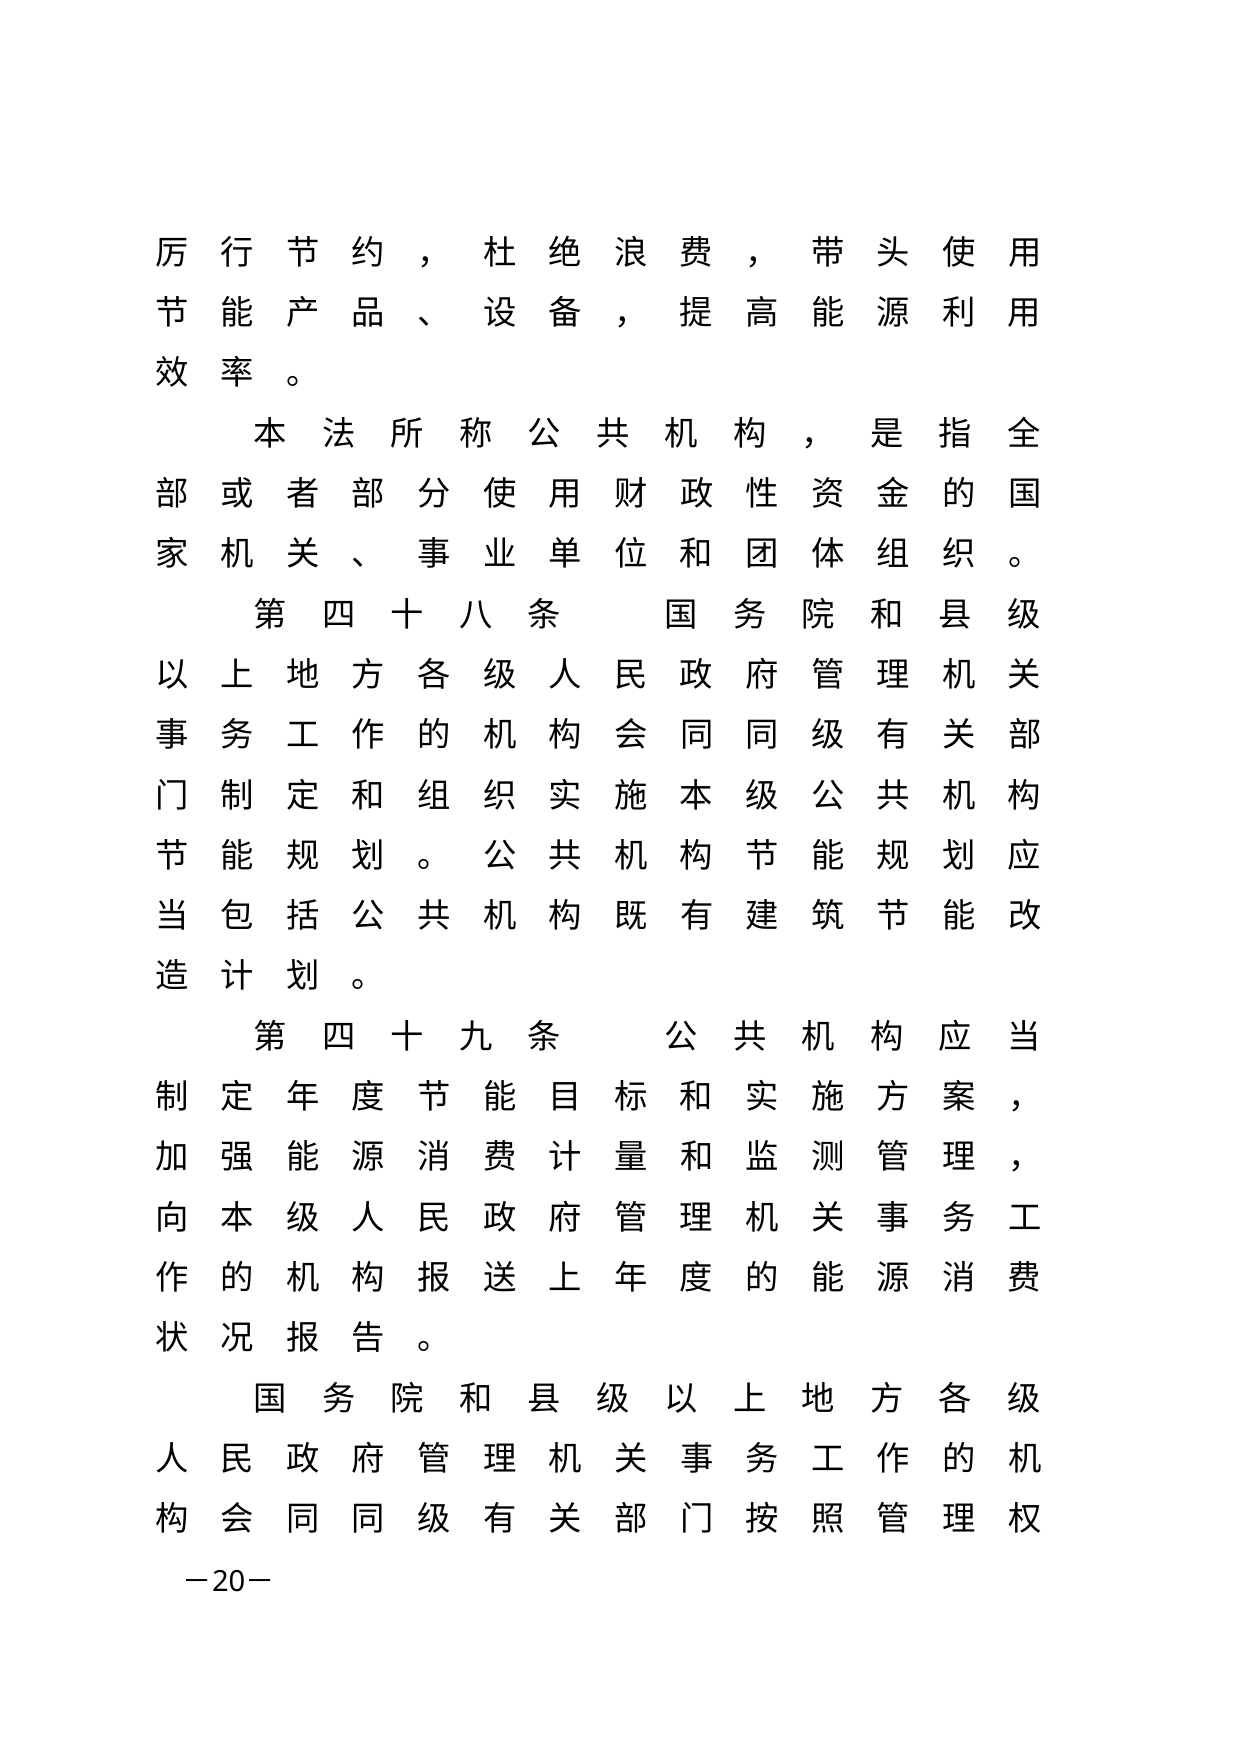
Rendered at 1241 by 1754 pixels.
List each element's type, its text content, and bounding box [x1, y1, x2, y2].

text 第四十九条 公共机构应当制定年度节能目标和实施方案，加强能源消费计量和监测管理，向本级人民政府管理机关事务工作的机构报送上年度的能源消费状况报告。 [155, 1003, 1073, 1365]
text 国务院和县级以上地方各级人民政府管理机关事务工作的机构会同同级有关部门按照管理权限，制定本级公共机构的能源消耗定额，财政部门根据该定额制定能源消耗支出标准。 [155, 1365, 1073, 1546]
text 本法所称公共机构，是指全部或者部分使用财政性资金的国家机关、事业单位和团体组织。 [155, 400, 1073, 581]
text 第四十八条 国务院和县级以上地方各级人民政府管理机关事务工作的机构会同同级有关部门制定和组织实施本级公共机构节能规划。公共机构节能规划应当包括公共机构既有建筑节能改造计划。 [155, 581, 1073, 1003]
text 第四十七条 公共机构应当厉行节约，杜绝浪费，带头使用节能产品、设备，提高能源利用效率。 [155, 219, 1073, 400]
